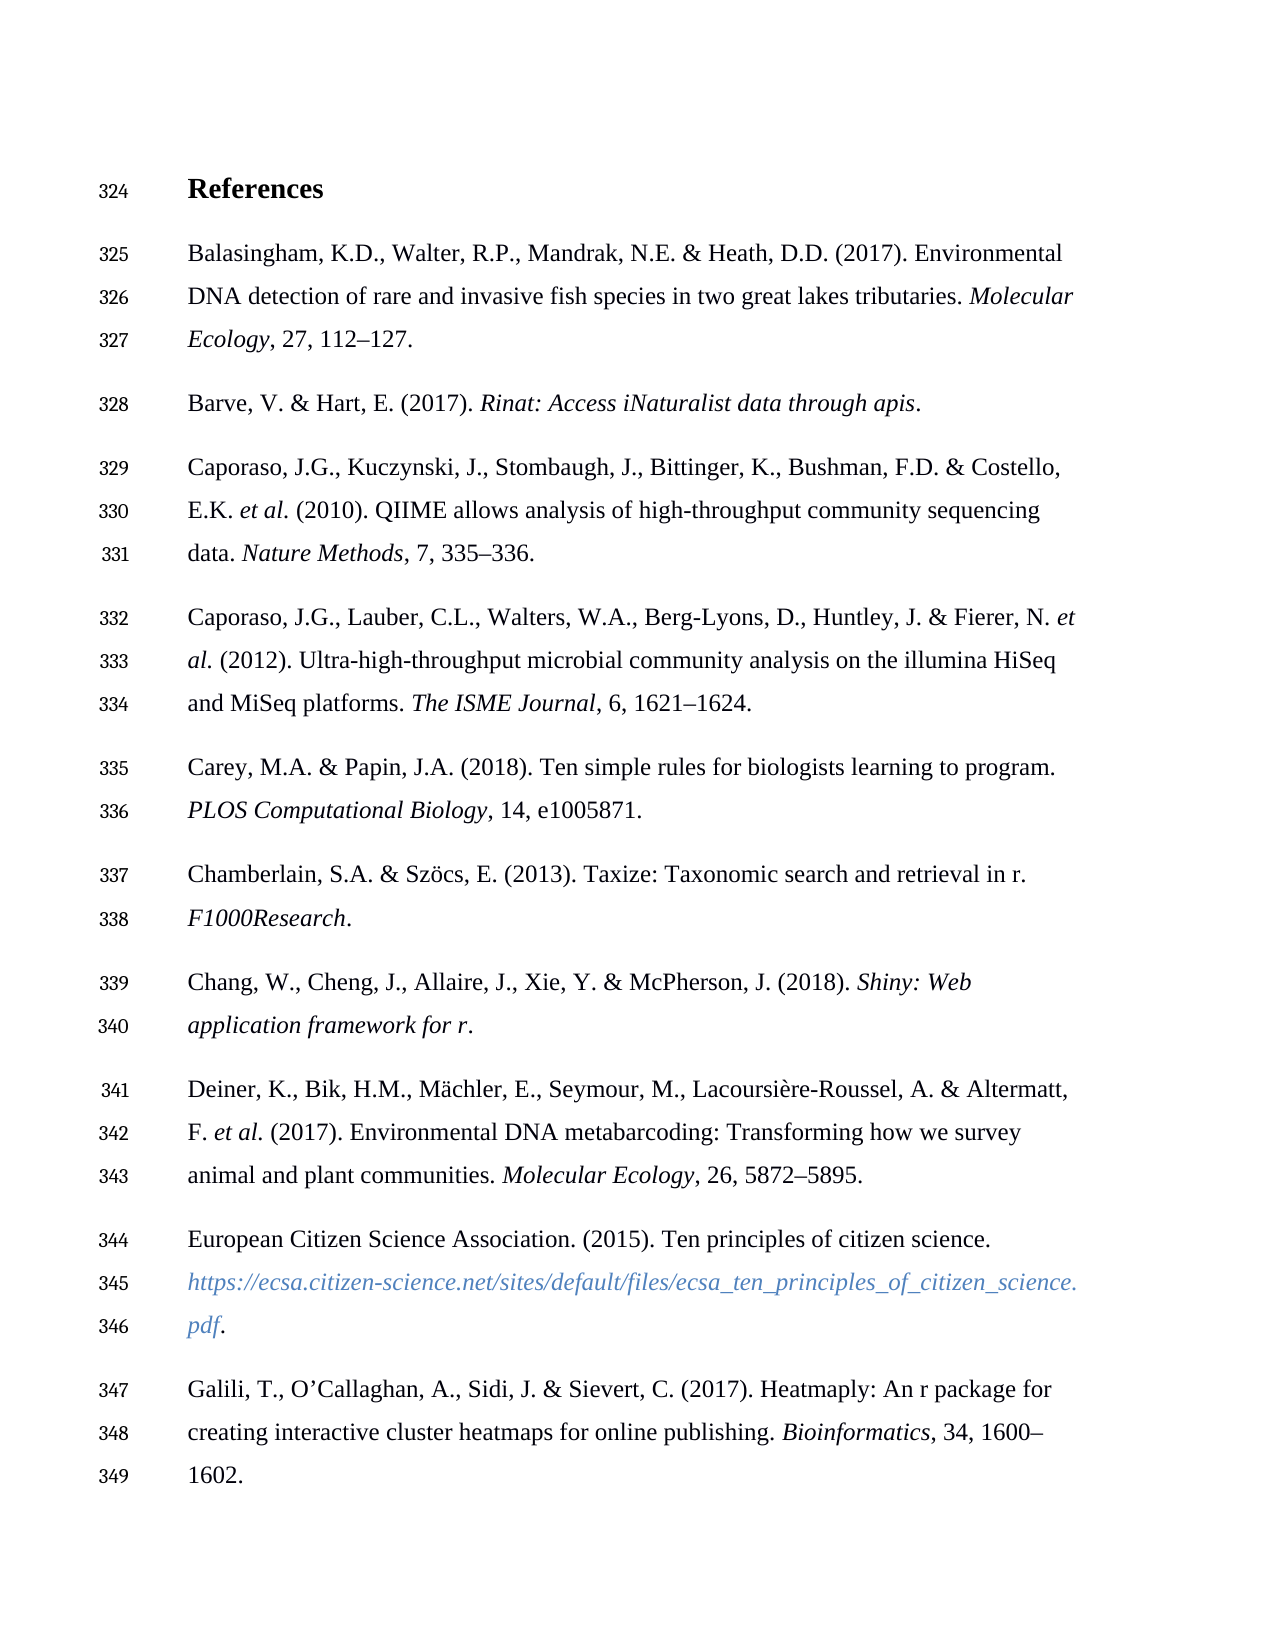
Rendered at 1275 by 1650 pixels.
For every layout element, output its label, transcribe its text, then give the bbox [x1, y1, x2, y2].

text Carey, M.A. & Papin, J.A. (2018). Ten simple rules for biologists learning to program. PLOS Computational Biology, 14, e1005871. [187, 752, 1087, 824]
text European Citizen Science Association. (2015). Ten principles of citizen science. https://ecsa.citizen-science.net/sites/default/files/ecsa_ten_principles_of_citizen_science.pdf. [187, 1224, 1087, 1339]
text Caporaso, J.G., Lauber, C.L., Walters, W.A., Berg-Lyons, D., Huntley, J. & Fierer, N. et al. (2012). Ultra-high-throughput microbial community analysis on the illumina HiSeq and MiSeq platforms. The ISME Journal, 6, 1621–1624. [187, 602, 1087, 717]
text Balasingham, K.D., Walter, R.P., Mandrak, N.E. & Heath, D.D. (2017). Environmental DNA detection of rare and invasive fish species in two great lakes tributaries. Molecular Ecology, 27, 112–127. [187, 238, 1087, 353]
text Deiner, K., Bik, H.M., Mächler, E., Seymour, M., Lacoursière-Roussel, A. & Altermatt, F. et al. (2017). Environmental DNA metabarcoding: Transforming how we survey animal and plant communities. Molecular Ecology, 26, 5872–5895. [187, 1074, 1087, 1189]
text Galili, T., O’Callaghan, A., Sidi, J. & Sievert, C. (2017). Heatmaply: An r package for creating interactive cluster heatmaps for online publishing. Bioinformatics, 34, 1600–1602. [187, 1374, 1087, 1489]
subtitle References [187, 171, 1087, 204]
text Chamberlain, S.A. & Szöcs, E. (2013). Taxize: Taxonomic search and retrieval in r. F1000Research. [187, 859, 1087, 931]
text Caporaso, J.G., Kuczynski, J., Stombaugh, J., Bittinger, K., Bushman, F.D. & Costello, E.K. et al. (2010). QIIME allows analysis of high-throughput community sequencing data. Nature Methods, 7, 335–336. [187, 452, 1087, 567]
text Chang, W., Cheng, J., Allaire, J., Xie, Y. & McPherson, J. (2018). Shiny: Web application framework for r. [187, 967, 1087, 1038]
text Barve, V. & Hart, E. (2017). Rinat: Access iNaturalist data through apis. [187, 388, 1087, 417]
